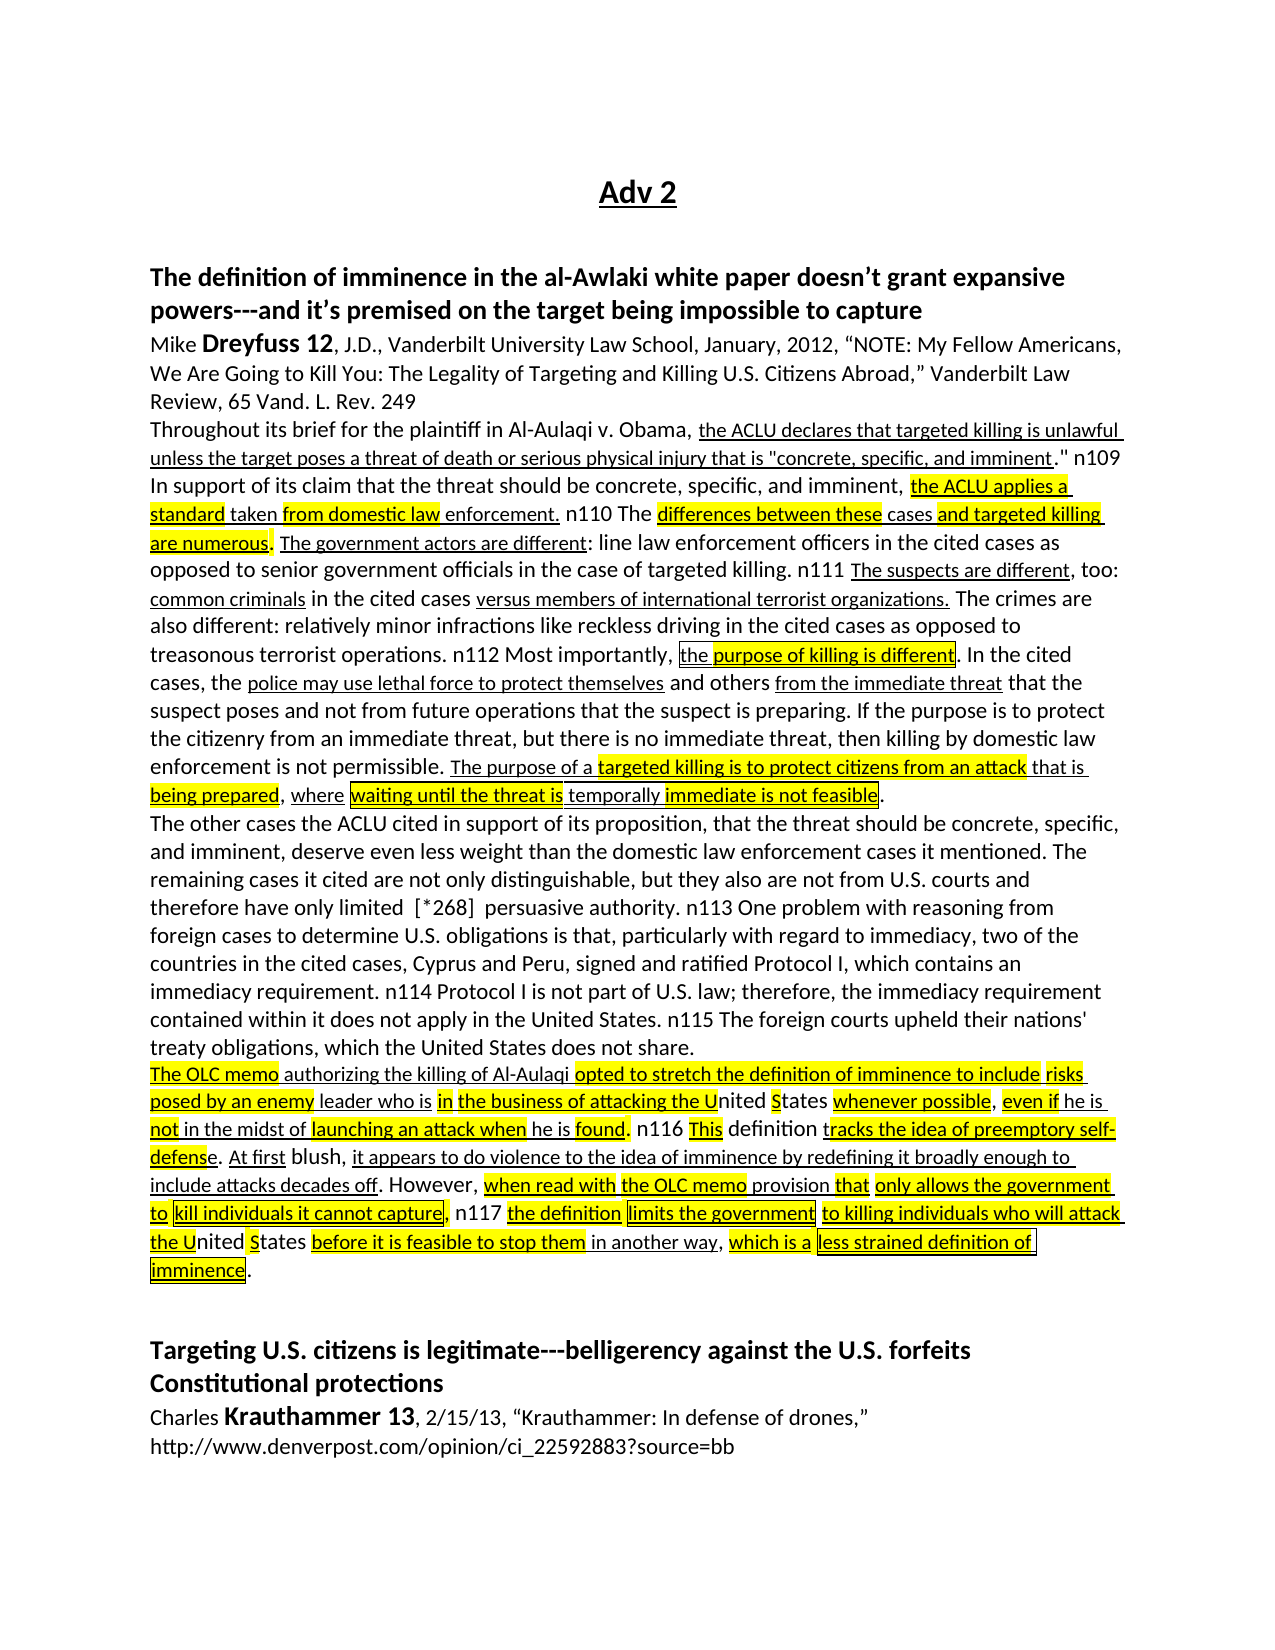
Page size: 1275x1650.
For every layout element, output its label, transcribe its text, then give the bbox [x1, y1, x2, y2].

text Mike Dreyfuss 12, J.D., Vanderbilt University Law School, January, 2012, “NOTE: My Fellow Americans, We Are Going to Kill You: The Legality of Targeting and Killing U.S. Citizens Abroad,” Vanderbilt Law Review, 65 Vand. L. Rev. 249 [150, 326, 1125, 416]
subtitle Targeting U.S. citizens is legitimate---belligerency against the U.S. forfeits Constitutional protections [150, 1333, 1125, 1399]
text The OLC memo authorizing the killing of Al-Aulaqi opted to stretch the definition of imminence to include risks posed by an enemy leader who is in the business of attacking the United States whenever possible, even if he is not in the midst of launching an attack when he is found. n116 This definition tracks the idea of preemptory self-defense. At first blush, it appears to do violence to the idea of imminence by redefining it broadly enough to include attacks decades off. However, when read with the OLC memo provision that only allows the government to kill individuals it cannot capture, n117 the definition limits the government to killing individuals who will attack the United States before it is feasible to stop them in another way, which is a less strained definition of imminence. [150, 1061, 1125, 1284]
subtitle Adv 2 [150, 171, 1125, 212]
text The other cases the ACLU cited in support of its proposition, that the threat should be concrete, specific, and imminent, deserve even less weight than the domestic law enforcement cases it mentioned. The remaining cases it cited are not only distinguishable, but they also are not from U.S. courts and therefore have only limited [*268] persuasive authority. n113 One problem with reasoning from foreign cases to determine U.S. obligations is that, particularly with regard to immediacy, two of the countries in the cited cases, Cyprus and Peru, signed and ratified Protocol I, which contains an immediacy requirement. n114 Protocol I is not part of U.S. law; therefore, the immediacy requirement contained within it does not apply in the United States. n115 The foreign courts upheld their nations' treaty obligations, which the United States does not share. [150, 809, 1125, 1061]
text Throughout its brief for the plaintiff in Al-Aulaqi v. Obama, the ACLU declares that targeted killing is unlawful unless the target poses a threat of death or serious physical injury that is "concrete, specific, and imminent." n109 In support of its claim that the threat should be concrete, specific, and imminent, the ACLU applies a standard taken from domestic law enforcement. n110 The differences between these cases and targeted killing are numerous. The government actors are different: line law enforcement officers in the cited cases as opposed to senior government officials in the case of targeted killing. n111 The suspects are different, too: common criminals in the cited cases versus members of international terrorist organizations. The crimes are also different: relatively minor infractions like reckless driving in the cited cases as opposed to treasonous terrorist operations. n112 Most importantly, the purpose of killing is different. In the cited cases, the police may use lethal force to protect themselves and others from the immediate threat that the suspect poses and not from future operations that the suspect is preparing. If the purpose is to protect the citizenry from an immediate threat, but there is no immediate threat, then killing by domestic law enforcement is not permissible. The purpose of a targeted killing is to protect citizens from an attack that is being prepared, where waiting until the threat is temporally immediate is not feasible. [150, 416, 1125, 809]
subtitle The definition of imminence in the al-Awlaki white paper doesn’t grant expansive powers---and it’s premised on the target being impossible to capture [150, 260, 1125, 326]
text Charles Krauthammer 13, 2/15/13, “Krauthammer: In defense of drones,” http://www.denverpost.com/opinion/ci_22592883?source=bb [150, 1399, 1125, 1460]
